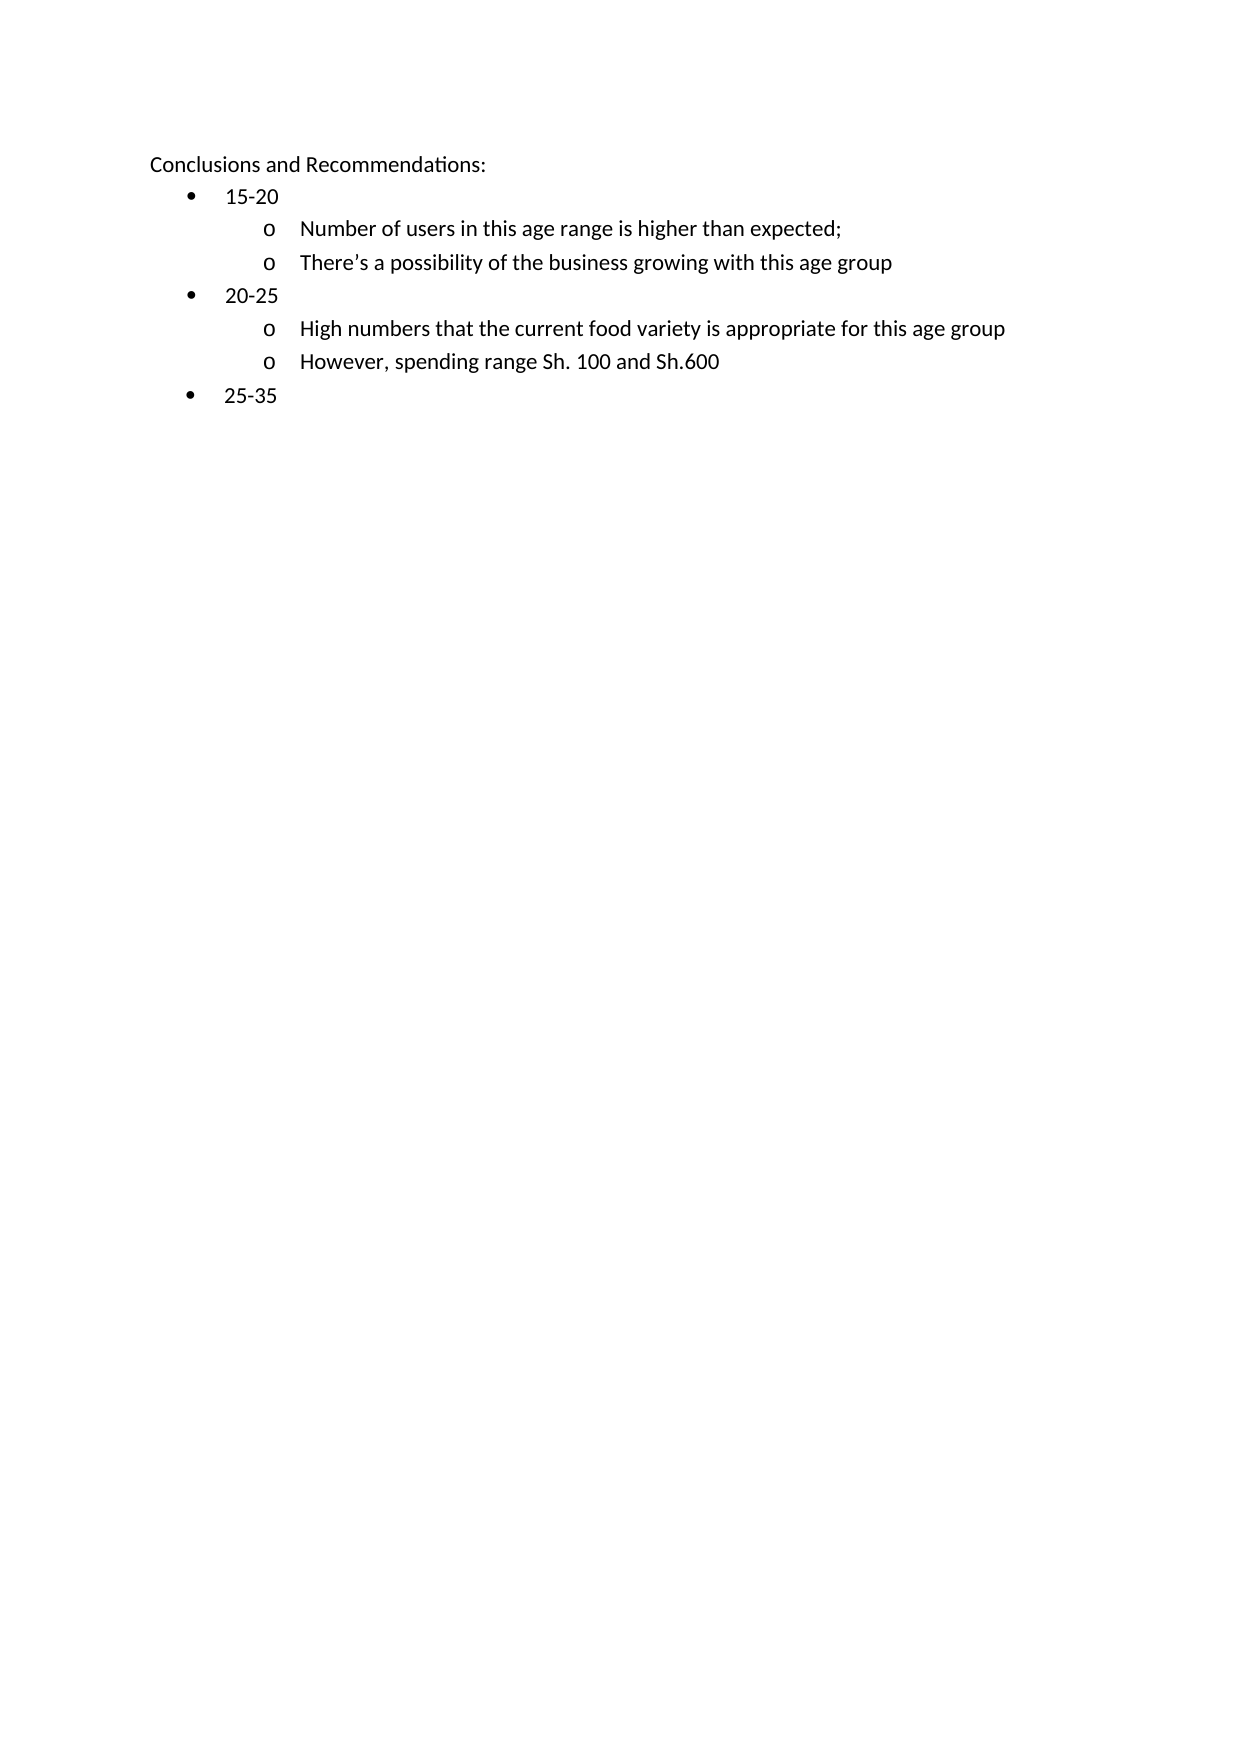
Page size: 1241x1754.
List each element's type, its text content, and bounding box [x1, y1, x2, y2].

list 25-35 [186, 381, 1090, 409]
list Number of users in this age range is higher than expected; [262, 214, 1090, 243]
list However, spending range Sh. 100 and Sh.600 [262, 347, 1090, 376]
text Conclusions and Recommendations: [150, 150, 1090, 178]
list High numbers that the current food variety is appropriate for this age group [262, 314, 1090, 343]
list There’s a possibility of the business growing with this age group [262, 248, 1090, 277]
list 20-25 [187, 281, 1090, 309]
list 15-20 [187, 182, 1090, 210]
